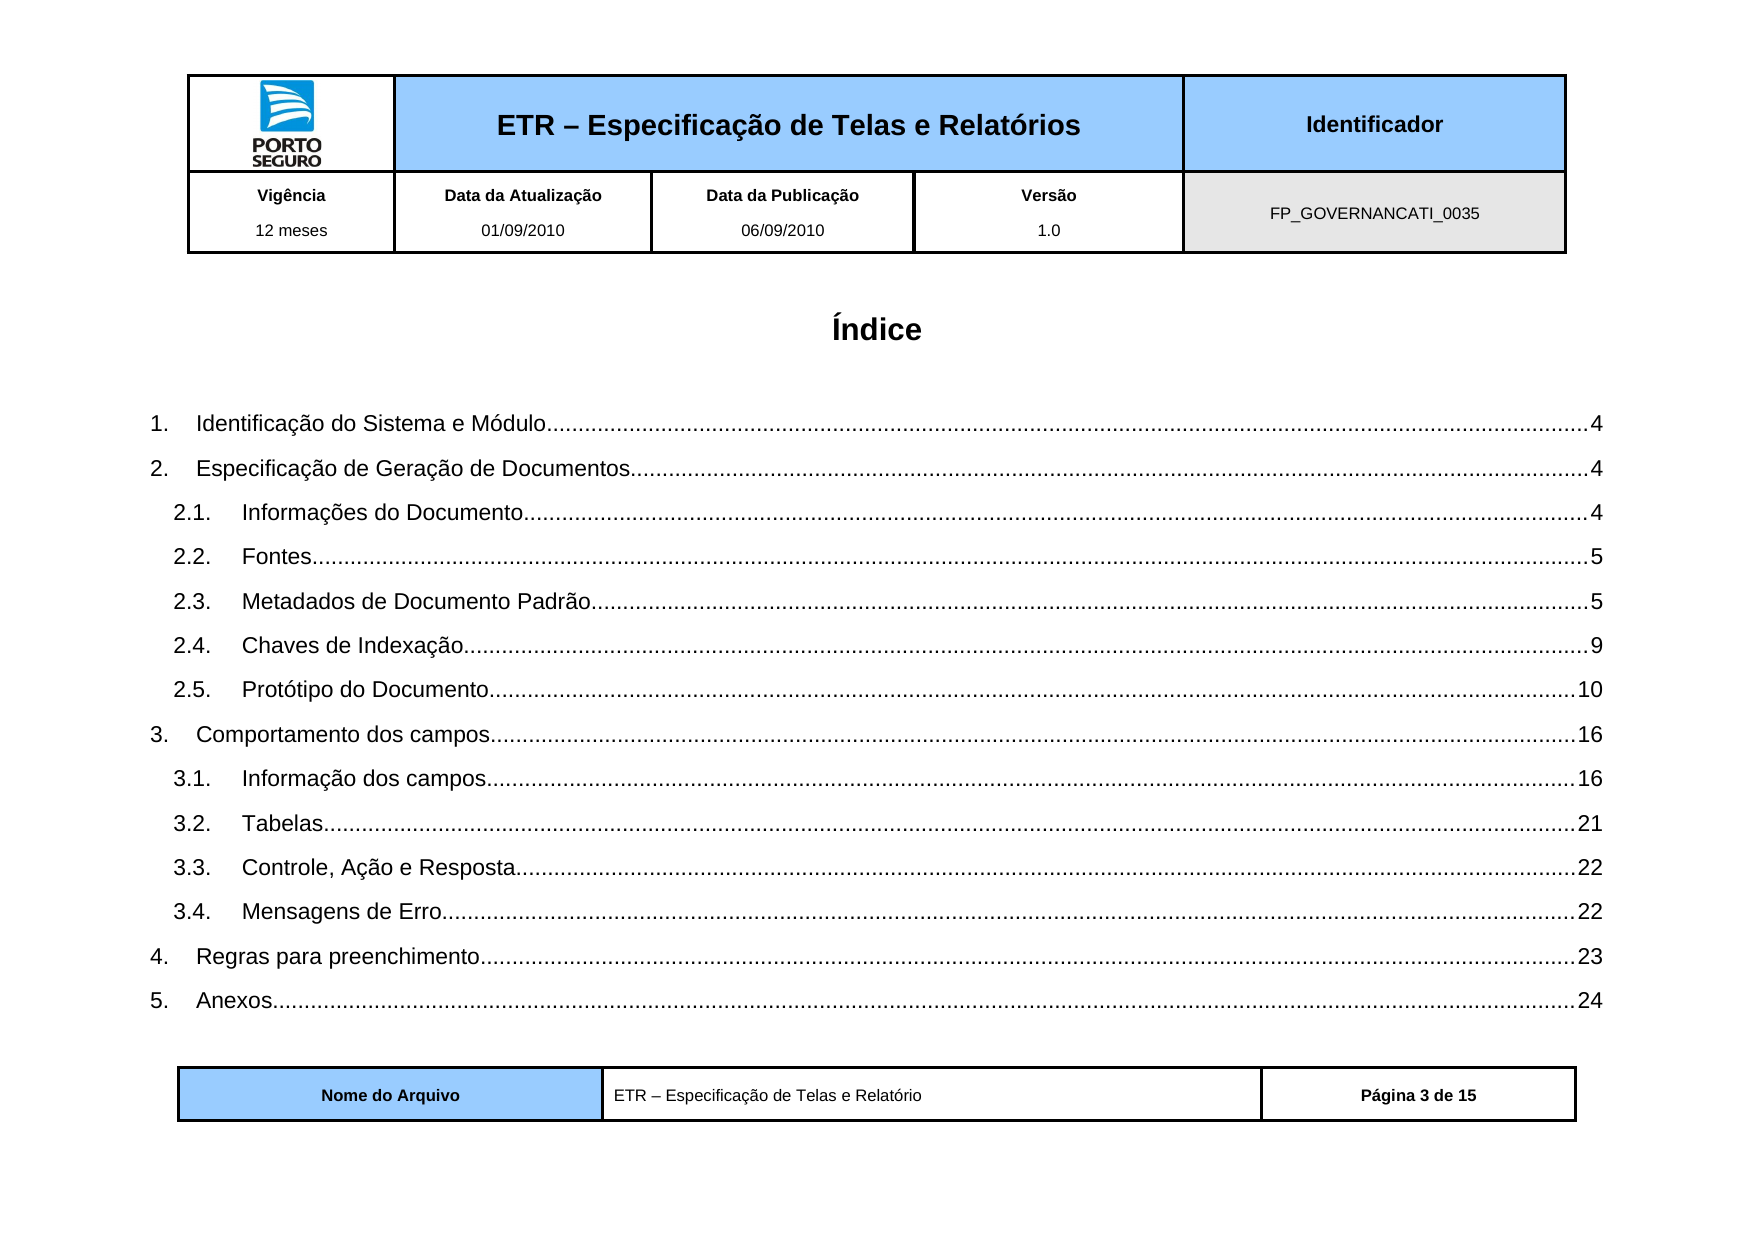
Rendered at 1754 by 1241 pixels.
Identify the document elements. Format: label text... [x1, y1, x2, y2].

text 3. Comportamento dos campos 16 [150, 721, 1604, 747]
text 2.3. Metadados de Documento Padrão 5 [173, 588, 1604, 614]
text 2.5. Protótipo do Documento 10 [173, 676, 1604, 703]
text 5. Anexos 24 [150, 987, 1604, 1013]
text 4. Regras para preenchimento 23 [150, 943, 1604, 969]
text 1. Identificação do Sistema e Módulo 4 [150, 410, 1604, 437]
picture [252, 80, 322, 167]
text 2. Especificação de Geração de Documentos 4 [150, 454, 1604, 481]
text 3.3. Controle, Ação e Resposta 22 [173, 854, 1604, 880]
text 3.4. Mensagens de Erro 22 [173, 898, 1604, 925]
picture [264, 85, 311, 127]
text 2.4. Chaves de Indexação 9 [173, 632, 1604, 658]
text 3.1. Informação dos campos 16 [173, 765, 1604, 792]
text 2.2. Fontes 5 [173, 543, 1604, 570]
text 2.1. Informações do Documento 4 [173, 499, 1604, 525]
text Índice [150, 311, 1604, 346]
text 3.2. Tabelas 21 [173, 809, 1604, 836]
